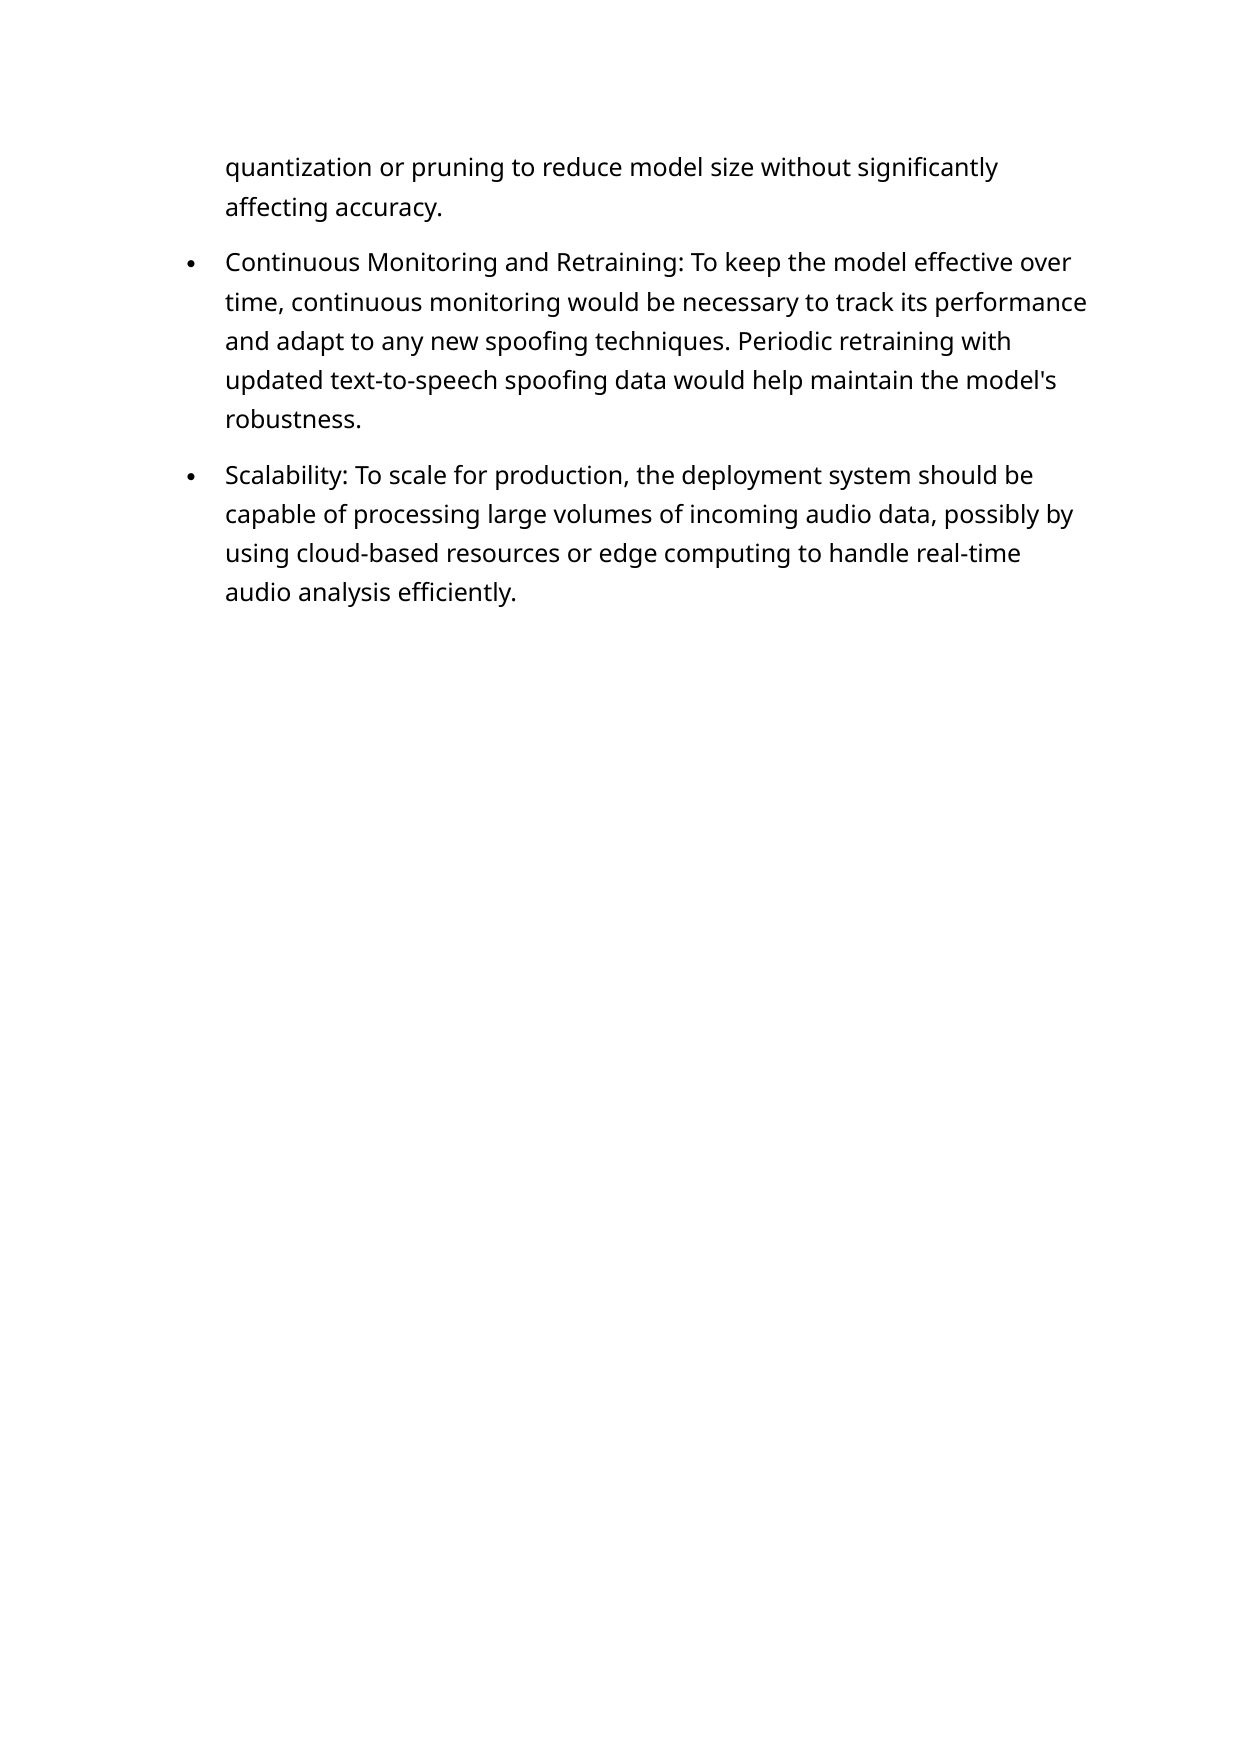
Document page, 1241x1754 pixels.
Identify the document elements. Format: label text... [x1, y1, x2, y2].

list Continuous Monitoring and Retraining: To keep the model effective over time, continuous monitoring would be necessary to track its performance and adapt to any new spoofing techniques. Periodic retraining with updated text-to-speech spoofing data would help maintain the model's robustness. [187, 245, 1090, 436]
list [187, 150, 1090, 223]
list Scalability: To scale for production, the deployment system should be capable of processing large volumes of incoming audio data, possibly by using cloud-based resources or edge computing to handle real-time audio analysis efficiently. [187, 457, 1090, 609]
